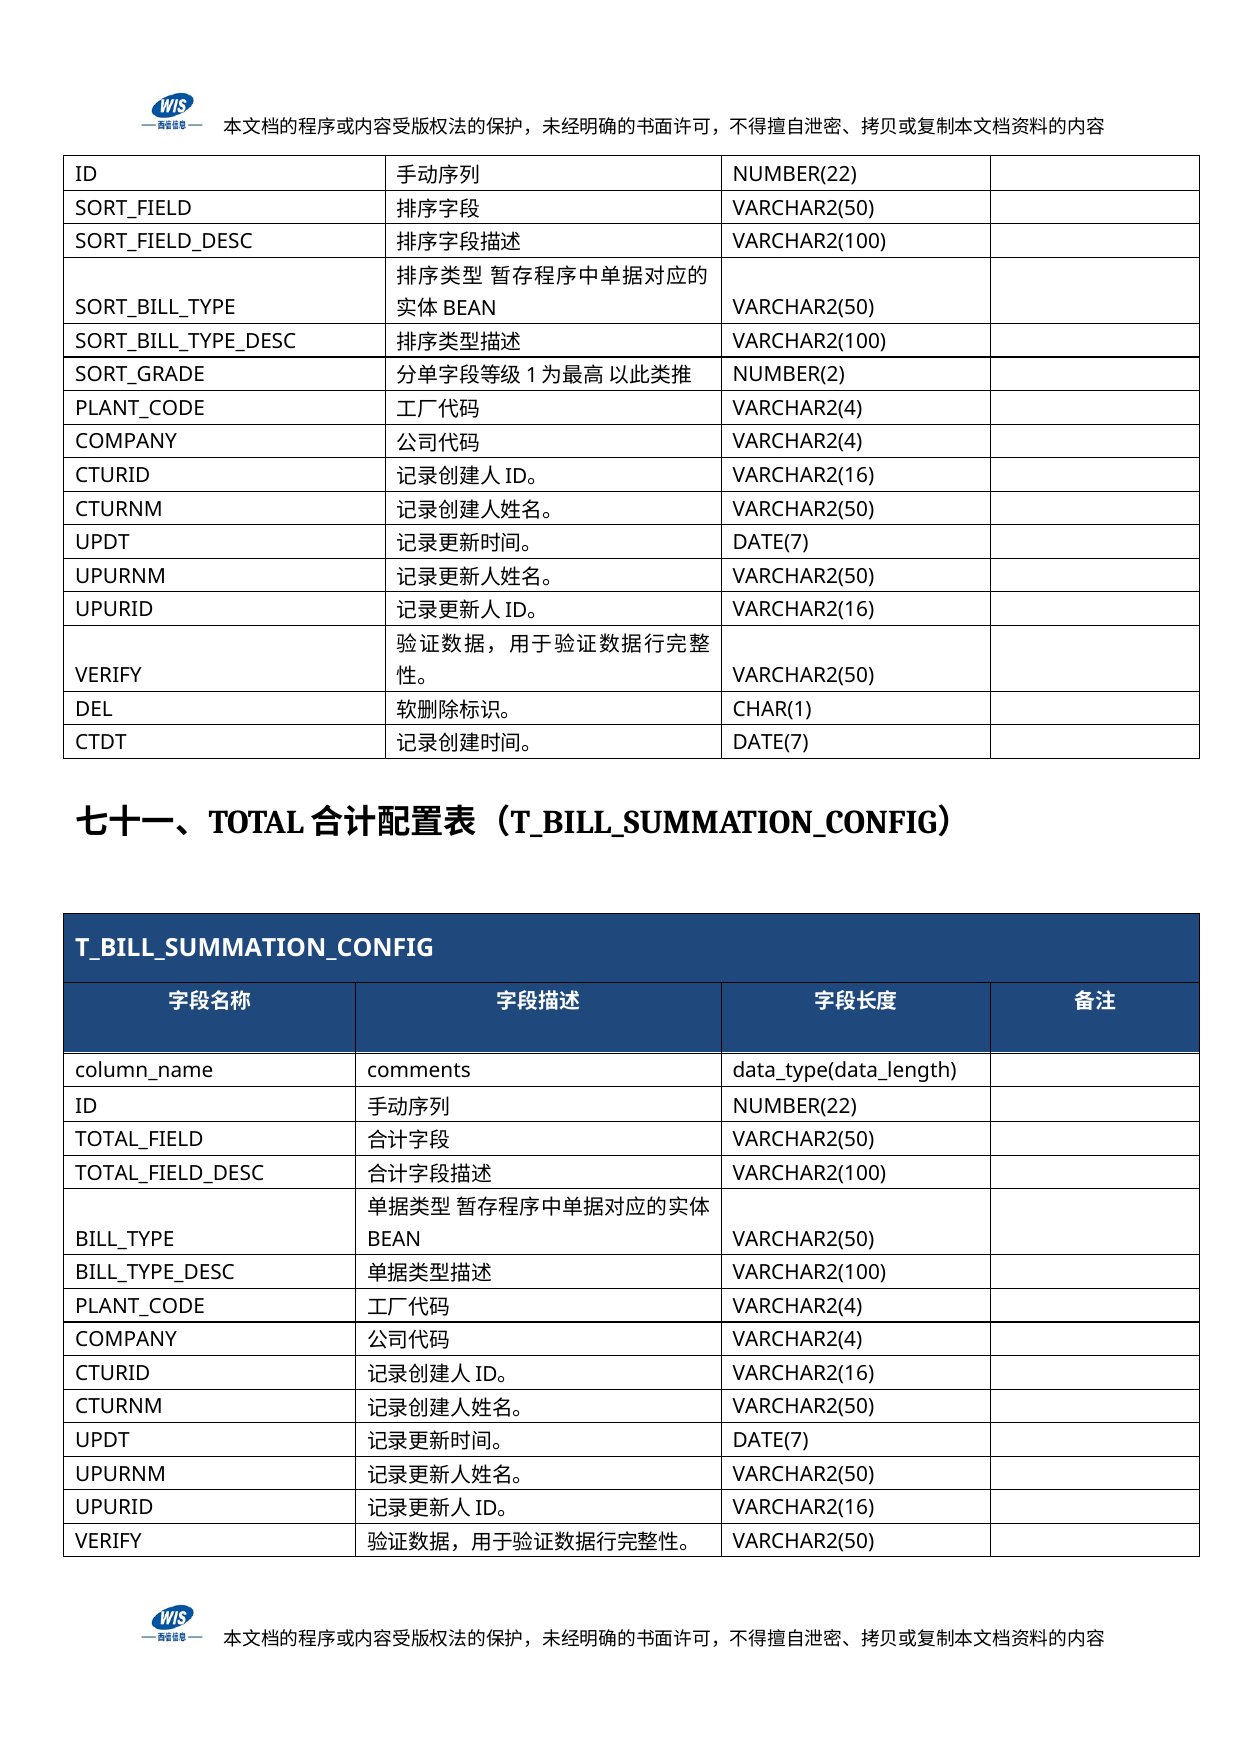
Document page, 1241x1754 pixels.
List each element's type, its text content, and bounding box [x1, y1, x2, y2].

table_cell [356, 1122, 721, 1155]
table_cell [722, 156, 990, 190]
subtitle 七十一、TOTAL合计配置表（T_BILL_SUMMATION_CONFIG） [75, 786, 1165, 851]
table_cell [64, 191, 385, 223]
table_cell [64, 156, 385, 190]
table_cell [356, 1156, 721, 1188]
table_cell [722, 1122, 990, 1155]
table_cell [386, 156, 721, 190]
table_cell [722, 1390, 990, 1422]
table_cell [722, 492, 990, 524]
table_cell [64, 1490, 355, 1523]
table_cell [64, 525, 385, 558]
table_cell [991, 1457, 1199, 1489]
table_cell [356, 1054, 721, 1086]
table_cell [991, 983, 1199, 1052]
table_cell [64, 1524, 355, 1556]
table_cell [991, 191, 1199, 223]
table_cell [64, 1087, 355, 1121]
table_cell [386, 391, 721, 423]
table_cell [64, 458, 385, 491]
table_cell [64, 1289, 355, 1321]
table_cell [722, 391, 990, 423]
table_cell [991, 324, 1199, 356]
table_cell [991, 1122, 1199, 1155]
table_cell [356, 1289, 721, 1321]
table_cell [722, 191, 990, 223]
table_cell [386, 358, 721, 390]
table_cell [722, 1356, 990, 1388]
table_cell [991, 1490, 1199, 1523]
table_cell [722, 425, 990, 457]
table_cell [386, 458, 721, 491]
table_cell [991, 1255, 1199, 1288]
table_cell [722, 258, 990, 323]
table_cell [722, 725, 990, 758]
picture [135, 1600, 207, 1646]
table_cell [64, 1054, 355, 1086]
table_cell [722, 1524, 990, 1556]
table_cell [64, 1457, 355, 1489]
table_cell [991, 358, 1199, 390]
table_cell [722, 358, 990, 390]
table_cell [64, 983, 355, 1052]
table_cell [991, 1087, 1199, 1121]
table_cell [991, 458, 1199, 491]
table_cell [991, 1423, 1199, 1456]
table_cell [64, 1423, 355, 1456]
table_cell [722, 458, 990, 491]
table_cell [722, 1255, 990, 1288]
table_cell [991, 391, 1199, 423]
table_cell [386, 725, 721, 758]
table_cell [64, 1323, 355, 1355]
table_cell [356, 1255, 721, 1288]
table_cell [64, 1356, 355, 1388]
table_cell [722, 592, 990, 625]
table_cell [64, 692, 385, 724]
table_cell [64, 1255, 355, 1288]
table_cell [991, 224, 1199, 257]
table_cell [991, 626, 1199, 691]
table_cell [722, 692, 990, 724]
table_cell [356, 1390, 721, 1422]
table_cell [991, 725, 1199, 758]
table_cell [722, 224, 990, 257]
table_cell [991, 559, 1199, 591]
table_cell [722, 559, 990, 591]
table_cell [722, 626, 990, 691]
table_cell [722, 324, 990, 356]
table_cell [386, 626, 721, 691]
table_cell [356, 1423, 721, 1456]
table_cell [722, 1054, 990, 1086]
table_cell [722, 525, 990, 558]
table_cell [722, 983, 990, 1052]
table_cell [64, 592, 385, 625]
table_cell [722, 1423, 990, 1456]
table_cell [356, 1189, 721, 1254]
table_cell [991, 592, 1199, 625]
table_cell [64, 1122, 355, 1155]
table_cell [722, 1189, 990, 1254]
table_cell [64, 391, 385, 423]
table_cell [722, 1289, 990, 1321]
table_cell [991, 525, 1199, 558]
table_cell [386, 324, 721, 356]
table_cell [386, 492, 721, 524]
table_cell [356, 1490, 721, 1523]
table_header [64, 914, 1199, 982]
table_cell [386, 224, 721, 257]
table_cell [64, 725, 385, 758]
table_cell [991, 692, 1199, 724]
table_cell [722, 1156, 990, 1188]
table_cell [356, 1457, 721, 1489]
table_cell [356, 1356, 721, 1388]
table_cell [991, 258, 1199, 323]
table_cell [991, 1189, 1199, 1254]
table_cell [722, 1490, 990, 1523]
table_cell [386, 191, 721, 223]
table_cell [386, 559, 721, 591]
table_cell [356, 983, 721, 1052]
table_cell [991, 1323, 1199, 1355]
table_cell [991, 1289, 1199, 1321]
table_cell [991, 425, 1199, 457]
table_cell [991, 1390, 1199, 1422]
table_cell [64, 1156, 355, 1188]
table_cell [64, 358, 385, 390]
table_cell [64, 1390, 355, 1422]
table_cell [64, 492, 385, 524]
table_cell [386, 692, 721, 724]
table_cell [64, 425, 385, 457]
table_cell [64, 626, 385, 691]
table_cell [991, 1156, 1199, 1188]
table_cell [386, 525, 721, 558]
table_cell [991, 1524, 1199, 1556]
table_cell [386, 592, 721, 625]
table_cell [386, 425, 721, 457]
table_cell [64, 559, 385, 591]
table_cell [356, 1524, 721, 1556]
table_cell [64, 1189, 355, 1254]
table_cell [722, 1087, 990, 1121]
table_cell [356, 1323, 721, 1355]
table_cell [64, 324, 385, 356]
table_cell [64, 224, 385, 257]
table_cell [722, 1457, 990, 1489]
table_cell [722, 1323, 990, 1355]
picture [135, 88, 207, 134]
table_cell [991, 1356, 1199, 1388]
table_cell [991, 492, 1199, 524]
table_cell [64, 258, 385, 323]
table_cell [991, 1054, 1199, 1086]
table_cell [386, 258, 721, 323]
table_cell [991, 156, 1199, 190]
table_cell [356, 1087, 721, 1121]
